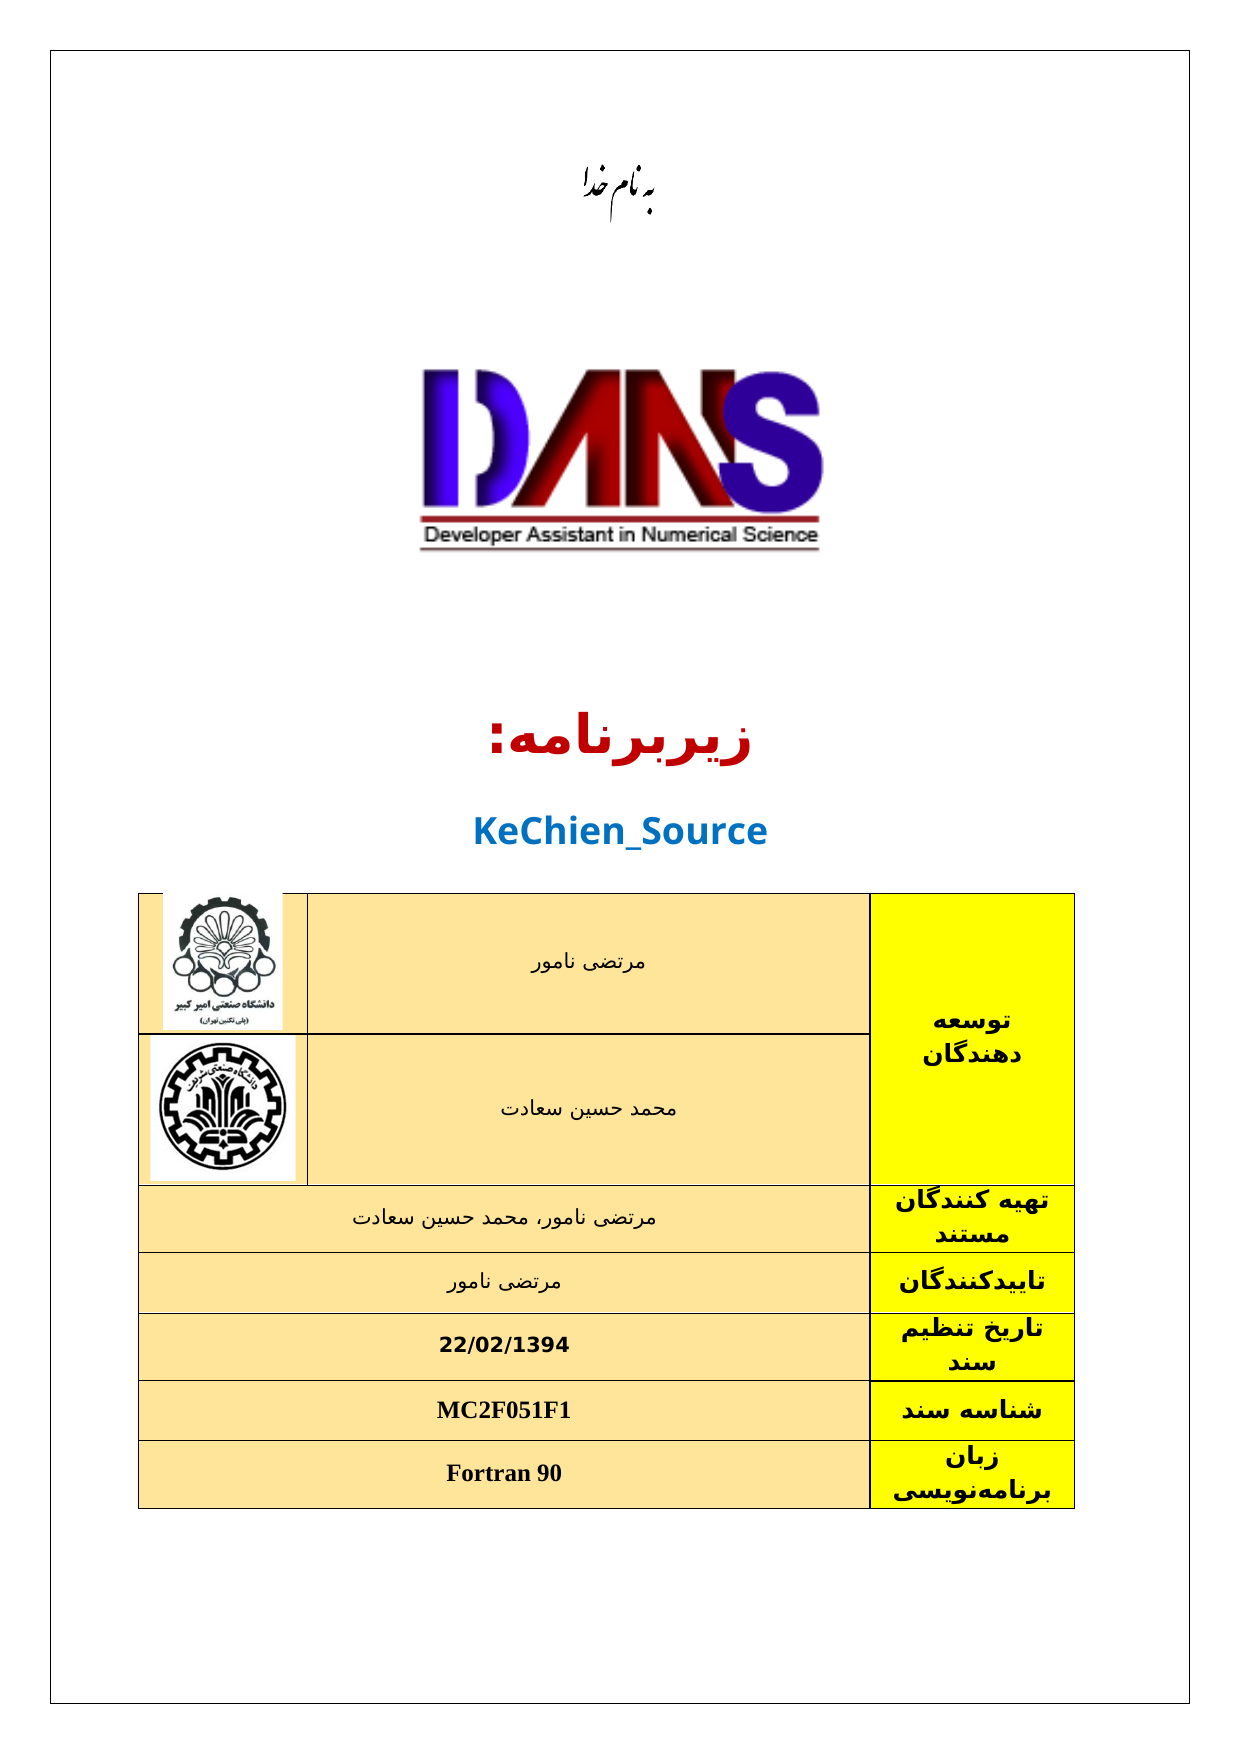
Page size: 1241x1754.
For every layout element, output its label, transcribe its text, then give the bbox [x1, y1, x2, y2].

table_cell محمد حسین سعادت [308, 1035, 869, 1184]
picture [399, 356, 841, 572]
table_cell Fortran 90 [139, 1441, 869, 1508]
table_cell تهیه کنندگان مستند [871, 1186, 1074, 1252]
table_header توسعه دهندگان [871, 894, 1074, 1184]
picture [163, 893, 283, 1030]
table_cell مرتضی نامور، محمد حسین سعادت [139, 1186, 869, 1252]
picture [573, 150, 667, 226]
table_cell MC2F051F1 [139, 1381, 869, 1440]
picture [150, 1035, 296, 1181]
table_cell شناسه سند [871, 1382, 1074, 1440]
table_cell زبان برنامه‌نویسی [871, 1441, 1074, 1508]
table_cell مرتضی نامور [139, 1253, 869, 1312]
table_header [139, 894, 307, 1033]
table_cell تاریخ تنظیم سند [871, 1314, 1074, 1380]
text زیربرنامه: [150, 703, 1090, 766]
table_cell 22/02/1394 [139, 1314, 869, 1380]
table_cell [139, 1035, 307, 1184]
text KeChien_Source [150, 805, 1090, 856]
table_cell تاییدکنندگان [871, 1253, 1074, 1312]
table_header مرتضی نامور [308, 894, 869, 1033]
